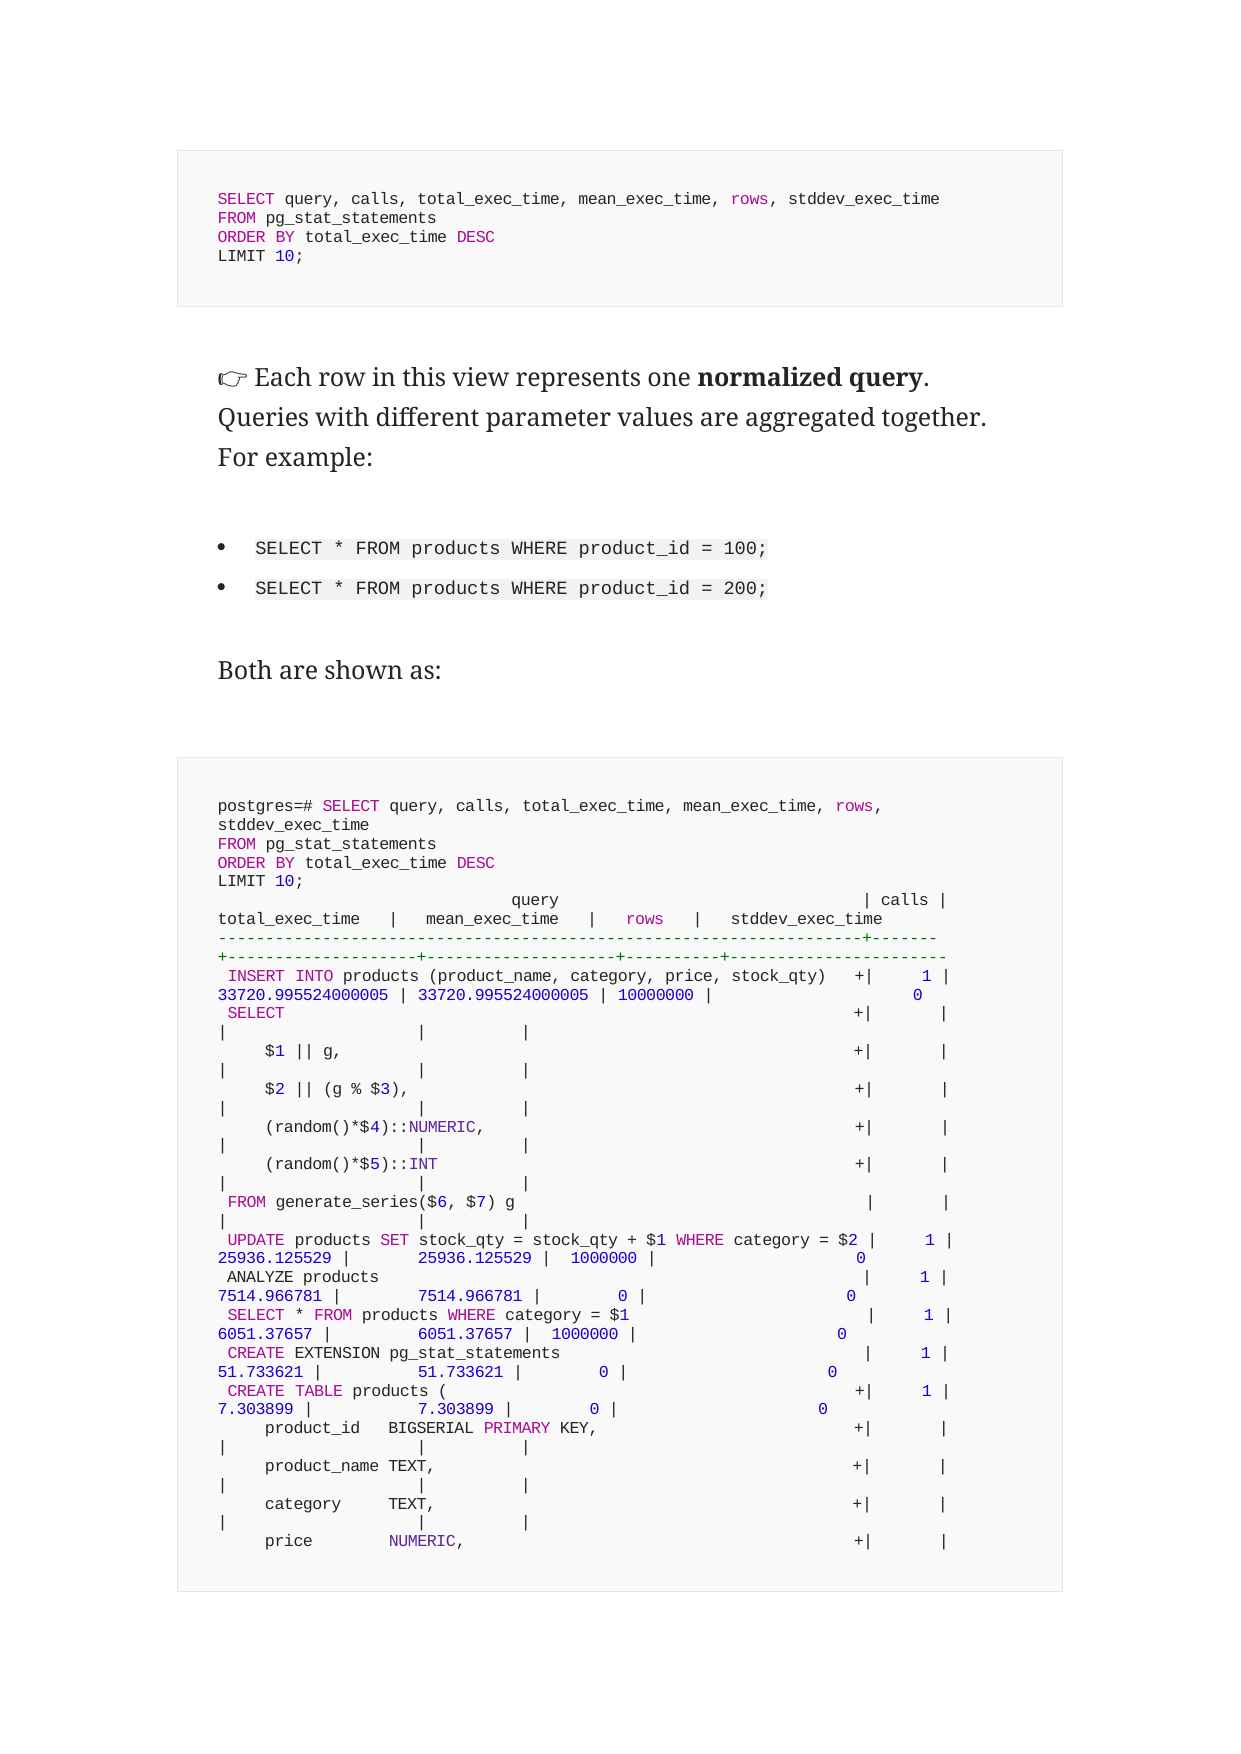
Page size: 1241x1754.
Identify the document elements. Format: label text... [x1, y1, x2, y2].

text SELECT query, calls, total_exec_time, mean_exec_time, rows, stddev_exec_time FROM pg_stat_statements ORDER BY total_exec_time DESC LIMIT 10; [178, 151, 1062, 306]
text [178, 758, 1062, 1591]
text Both are shown as: [217, 647, 1023, 687]
list SELECT * FROM products WHERE product_id = 100; [218, 520, 1023, 560]
text 👉 Each row in this view represents one normalized query. Queries with different parameter values are aggregated together. For example: [217, 353, 1023, 473]
list SELECT * FROM products WHERE product_id = 200; [218, 560, 1023, 600]
